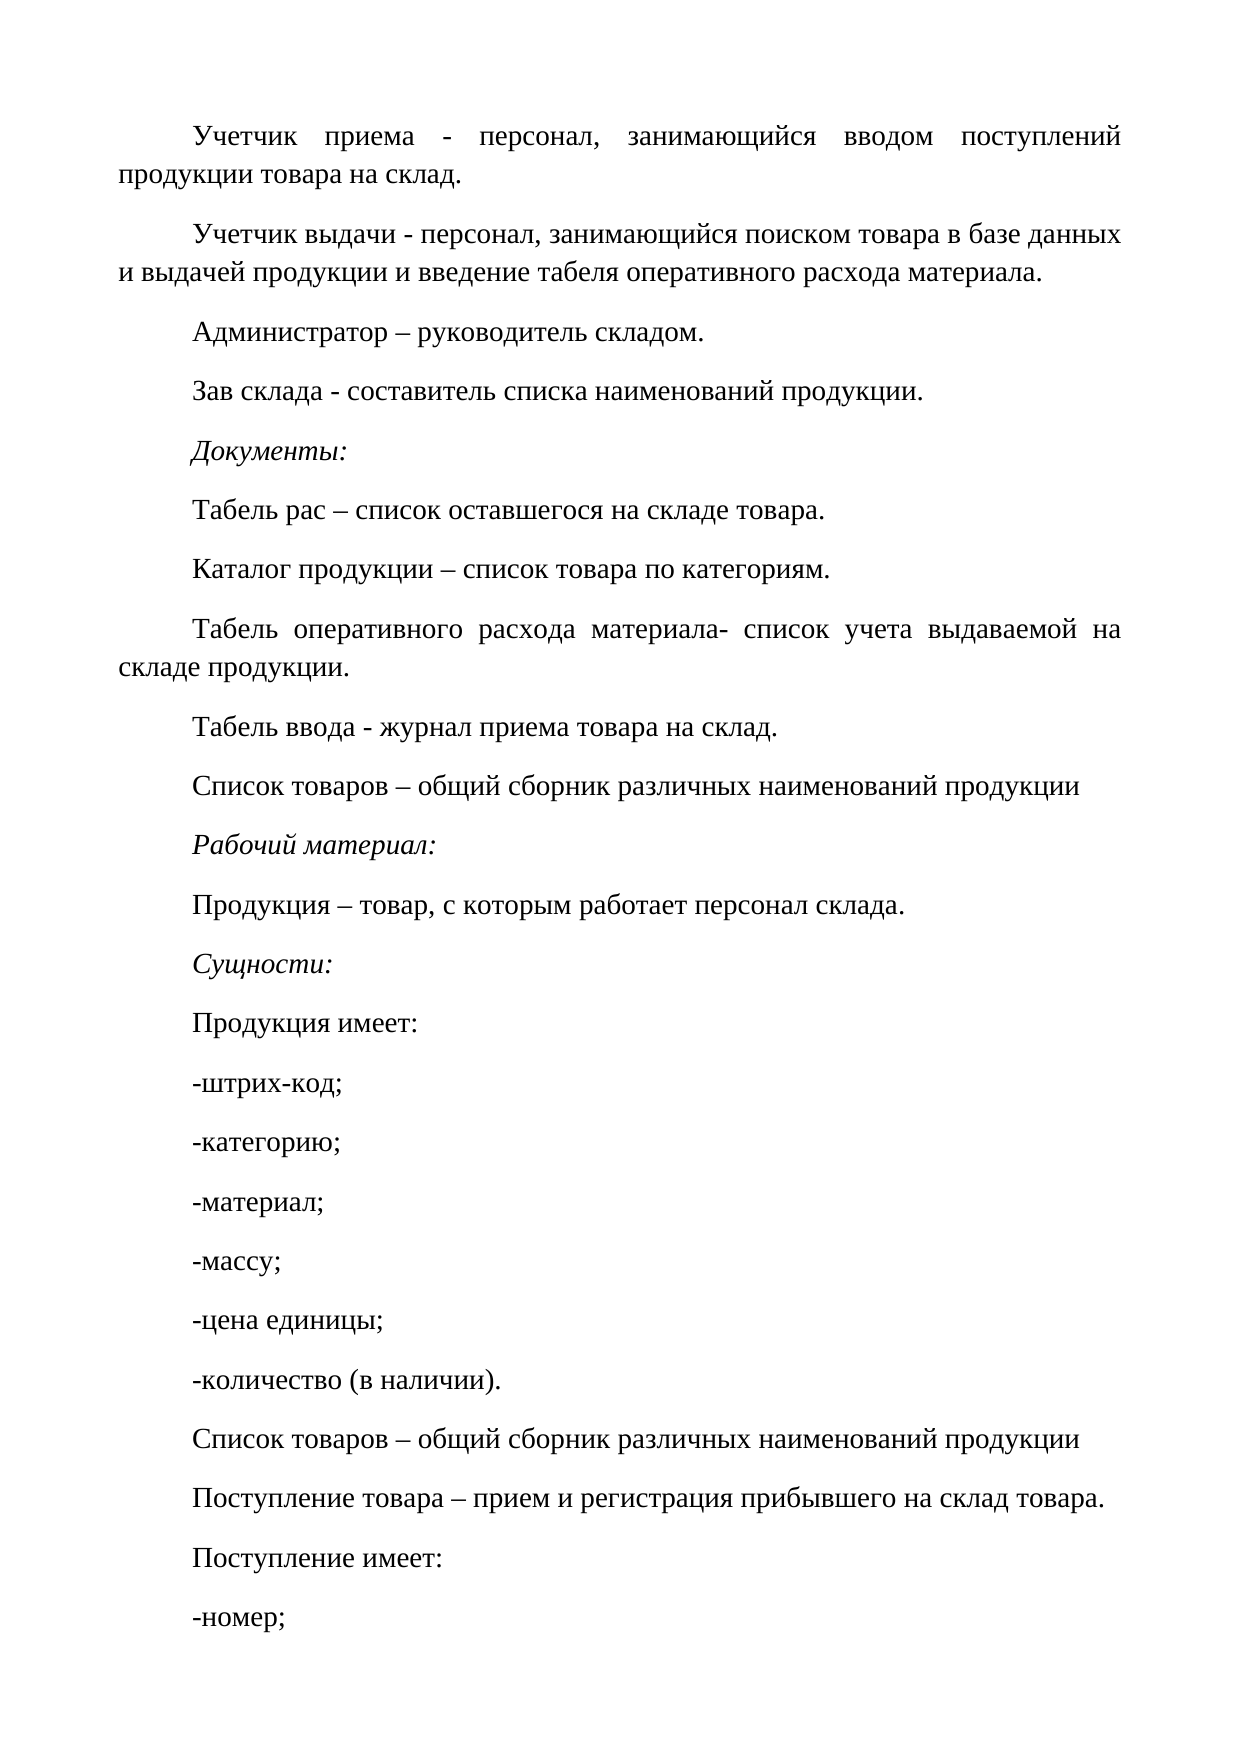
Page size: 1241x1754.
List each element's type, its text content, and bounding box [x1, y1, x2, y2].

text -номер; [118, 1599, 1122, 1633]
text Продукция – товар, с которым работает персонал склада. [118, 887, 1122, 920]
text Зав склада - составитель списка наименований продукции. [118, 373, 1122, 407]
text -штрих-код; [118, 1065, 1122, 1098]
text -цена единицы; [118, 1302, 1122, 1336]
text Список товаров – общий сборник различных наименований продукции [118, 1421, 1122, 1455]
text Сущности: [118, 946, 1122, 980]
text Поступление имеет: [118, 1540, 1122, 1573]
text -категорию; [118, 1124, 1122, 1158]
text Список товаров – общий сборник различных наименований продукции [118, 768, 1122, 802]
text -материал; [118, 1184, 1122, 1217]
text Табель оперативного расхода материала- список учета выдаваемой на складе продукции. [118, 611, 1122, 683]
text -массу; [118, 1243, 1122, 1277]
text Поступление товара – прием и регистрация прибывшего на склад товара. [118, 1481, 1122, 1514]
text Каталог продукции – список товара по категориям. [118, 551, 1122, 585]
text Документы: [118, 433, 1122, 466]
text Учетчик выдачи - персонал, занимающийся поиском товара в базе данных и выдачей продукции и введение табеля оперативного расхода материала. [118, 216, 1122, 288]
text -количество (в наличии). [118, 1362, 1122, 1395]
text Табель рас – список оставшегося на складе товара. [118, 492, 1122, 526]
text Администратор – руководитель складом. [118, 314, 1122, 347]
text Табель ввода - журнал приема товара на склад. [118, 709, 1122, 742]
text Учетчик приема - персонал, занимающийся вводом поступлений продукции товара на склад. [118, 118, 1122, 190]
text Продукция имеет: [118, 1006, 1122, 1039]
text Рабочий материал: [118, 827, 1122, 861]
